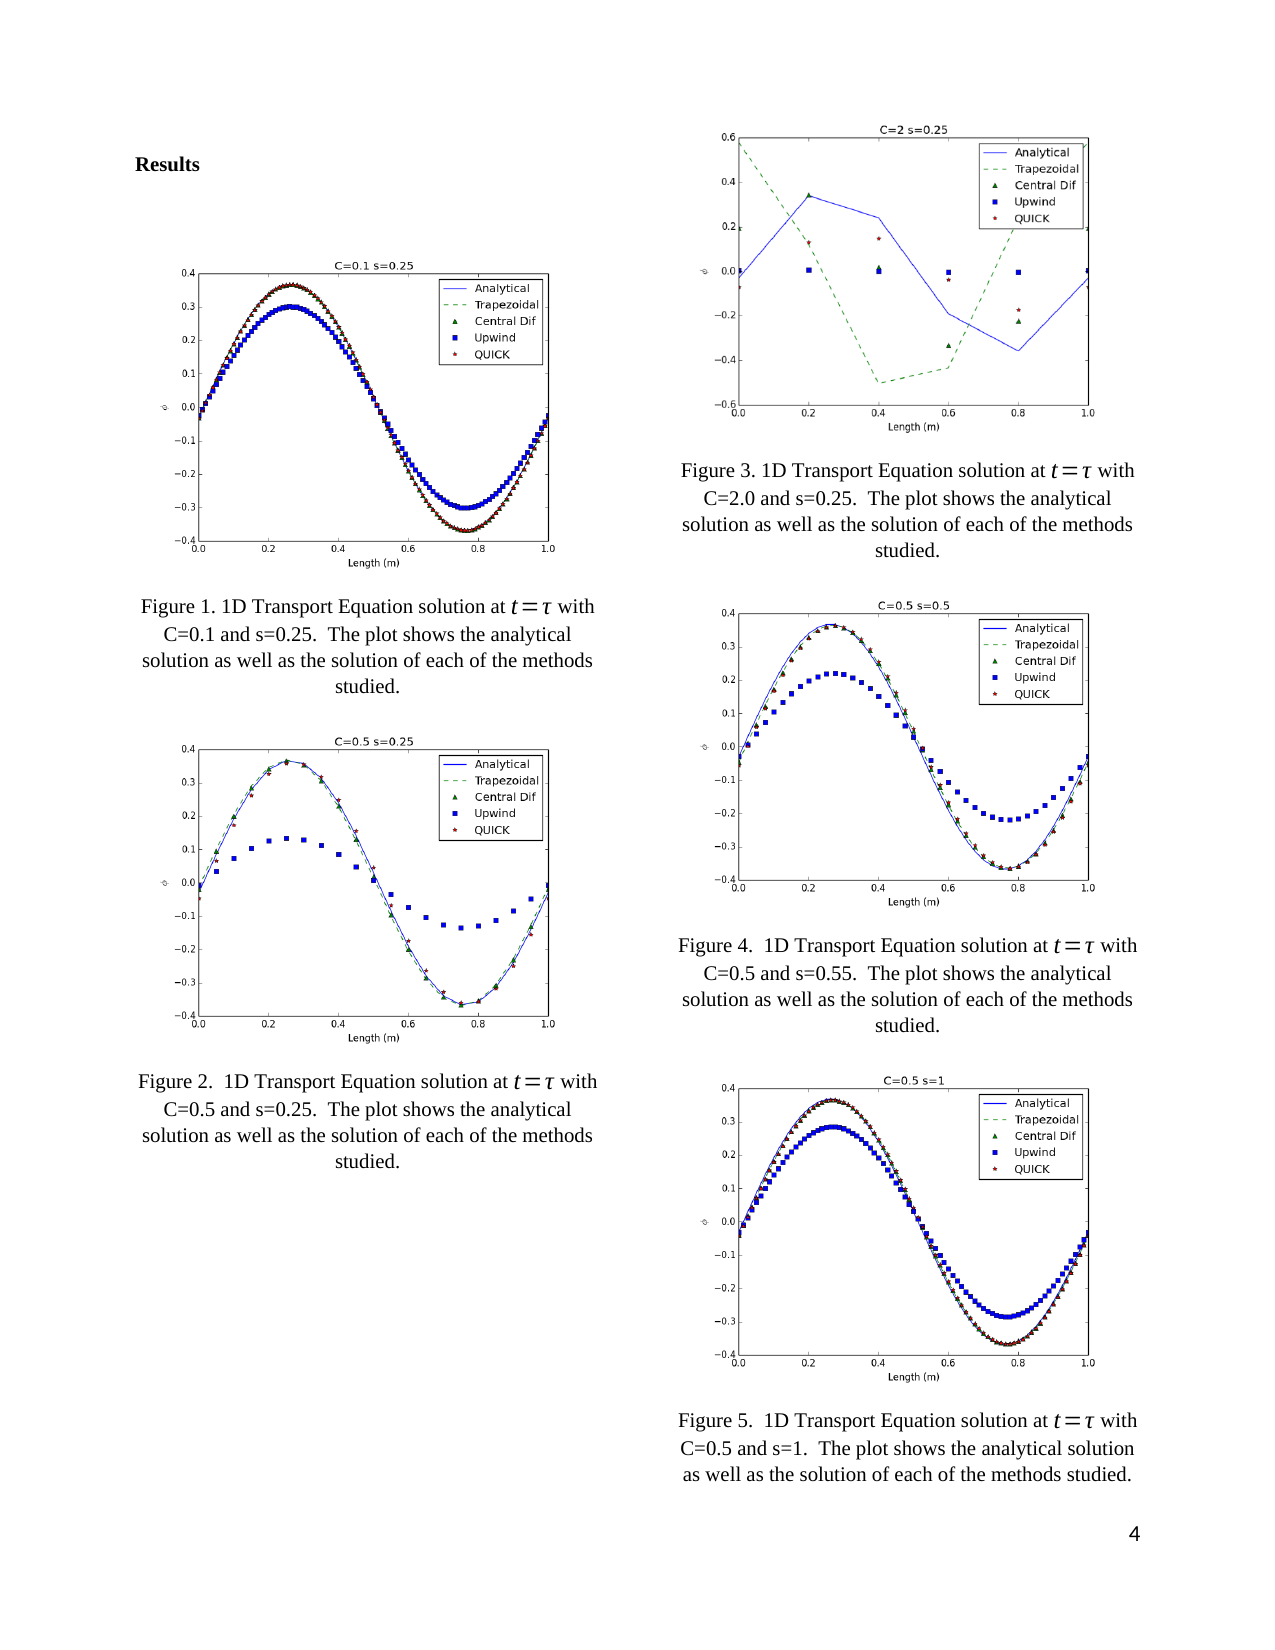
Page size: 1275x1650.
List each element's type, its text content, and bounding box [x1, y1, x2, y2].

text Figure 1. 1D Transport Equation solution at with C=0.1 and s=0.25. The plot shows the analytical solution as well as the solution of each of the methods studied. [135, 592, 600, 698]
text Figure 3. 1D Transport Equation solution at with C=2.0 and s=0.25. The plot shows the analytical solution as well as the solution of each of the methods studied. [675, 456, 1140, 562]
picture [682, 580, 1133, 913]
picture [682, 1055, 1133, 1388]
picture [142, 716, 593, 1049]
text Figure 2. 1D Transport Equation solution at with C=0.5 and s=0.25. The plot shows the analytical solution as well as the solution of each of the methods studied. [135, 1067, 600, 1173]
picture [142, 241, 593, 574]
picture [682, 105, 1133, 438]
text Figure 5. 1D Transport Equation solution at with C=0.5 and s=1. The plot shows the analytical solution as well as the solution of each of the methods studied. [675, 1407, 1140, 1486]
text Figure 4. 1D Transport Equation solution at with C=0.5 and s=0.55. The plot shows the analytical solution as well as the solution of each of the methods studied. [675, 931, 1140, 1037]
text Results [135, 152, 600, 176]
